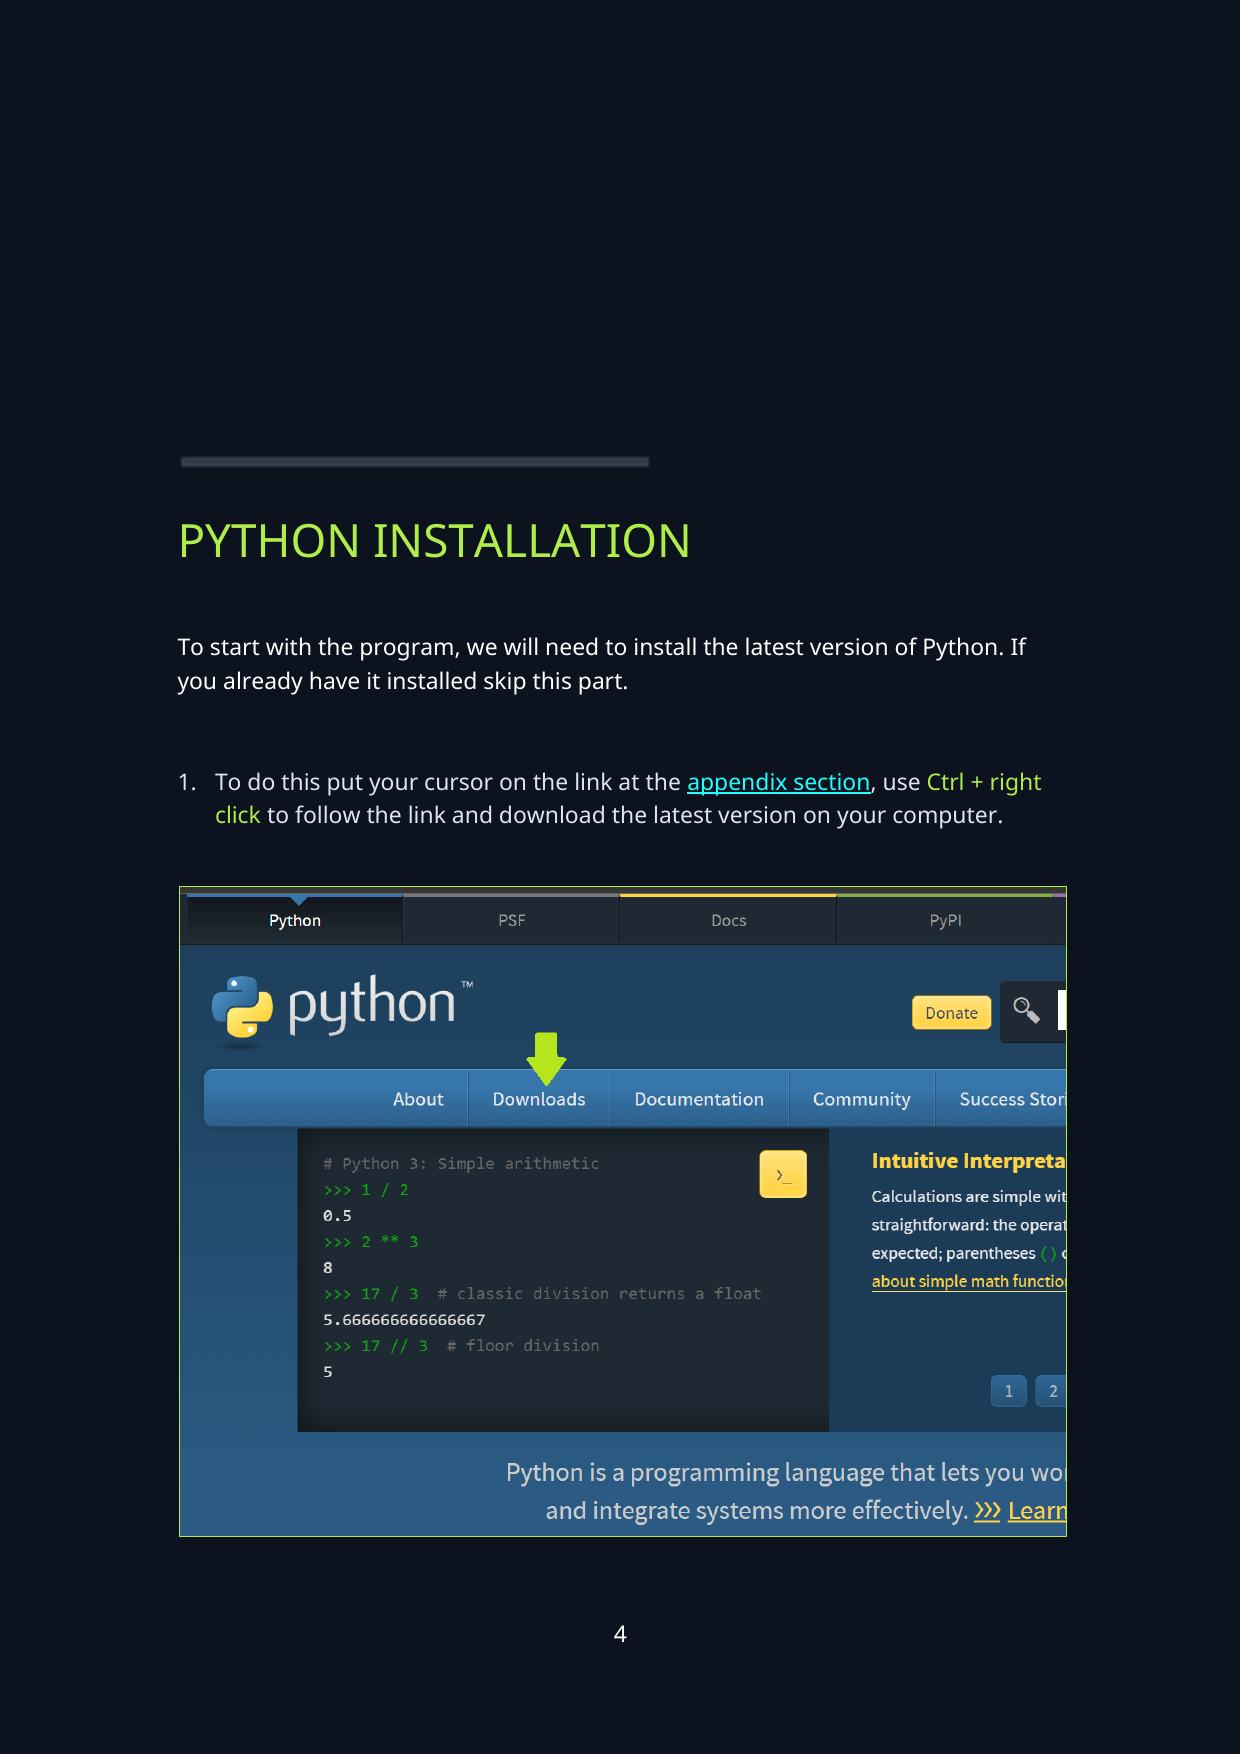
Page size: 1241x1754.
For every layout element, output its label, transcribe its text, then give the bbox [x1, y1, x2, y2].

subtitle PYTHON INSTALLATION [177, 509, 1063, 571]
text To start with the program, we will need to install the latest version of Python. If you already have it installed skip this part. [177, 631, 1063, 696]
picture [180, 887, 1066, 1536]
list To do this put your cursor on the link at the appendix section, use Ctrl + right click to follow the link and download the latest version on your computer. [177, 766, 1063, 831]
